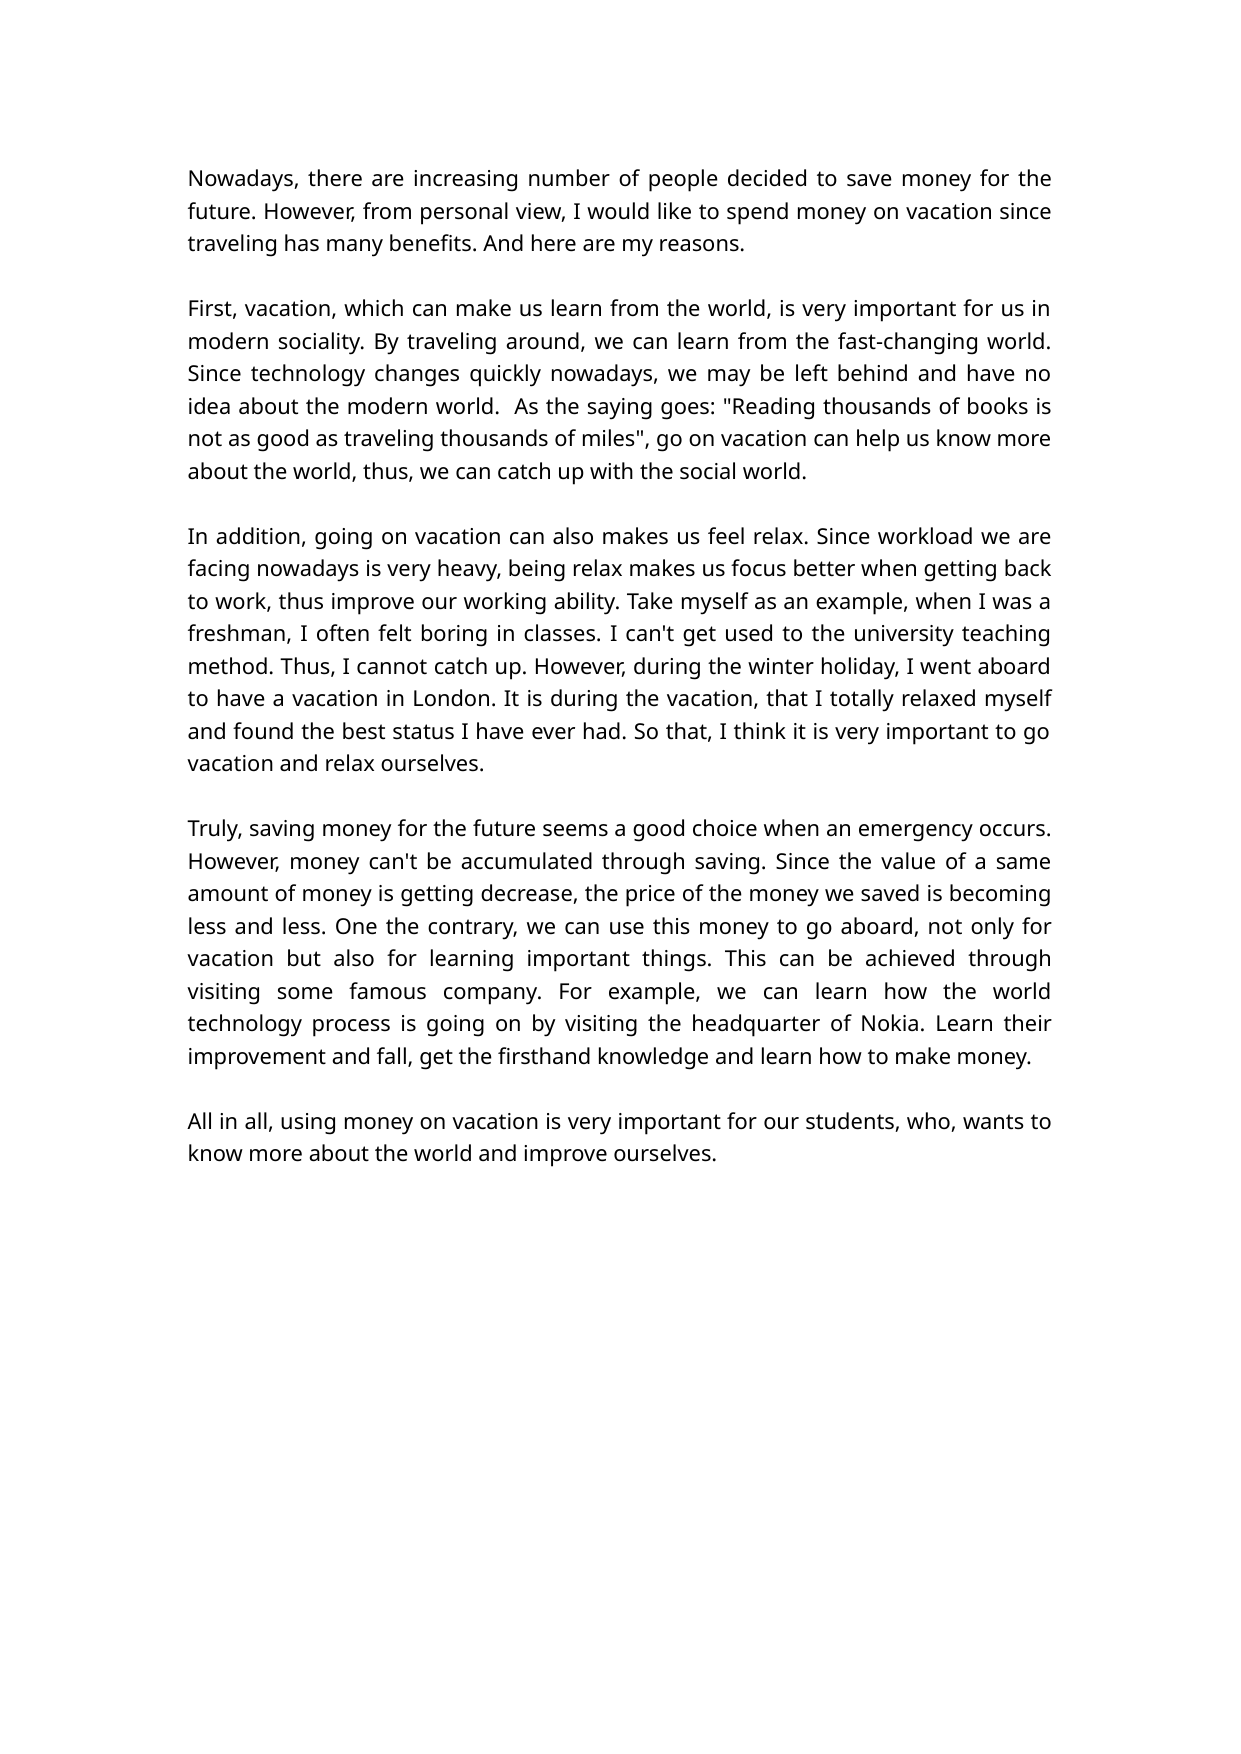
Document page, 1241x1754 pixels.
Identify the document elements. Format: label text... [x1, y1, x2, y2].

text First, vacation, which can make us learn from the world, is very important for us in modern sociality. By traveling around, we can learn from the fast-changing world. Since technology changes quickly nowadays, we may be left behind and have no idea about the modern world. As the saying goes: "Reading thousands of books is not as good as traveling thousands of miles", go on vacation can help us know more about the world, thus, we can catch up with the social world. [187, 292, 1053, 487]
text In addition, going on vacation can also makes us feel relax. Since workload we are facing nowadays is very heavy, being relax makes us focus better when getting back to work, thus improve our working ability. Take myself as an example, when I was a freshman, I often felt boring in classes. I can't get used to the university teaching method. Thus, I cannot catch up. However, during the winter holiday, I went aboard to have a vacation in London. It is during the vacation, that I totally relaxed myself and found the best status I have ever had. So that, I think it is very important to go vacation and relax ourselves. [187, 519, 1053, 779]
text Nowadays, there are increasing number of people decided to save money for the future. However, from personal view, I would like to spend money on vacation since traveling has many benefits. And here are my reasons. [187, 162, 1053, 259]
text All in all, using money on vacation is very important for our students, who, wants to know more about the world and improve ourselves. [187, 1104, 1053, 1169]
text Truly, saving money for the future seems a good choice when an emergency occurs. However, money can't be accumulated through saving. Since the value of a same amount of money is getting decrease, the price of the money we saved is becoming less and less. One the contrary, we can use this money to go aboard, not only for vacation but also for learning important things. This can be achieved through visiting some famous company. For example, we can learn how the world technology process is going on by visiting the headquarter of Nokia. Learn their improvement and fall, get the firsthand knowledge and learn how to make money. [187, 812, 1053, 1072]
